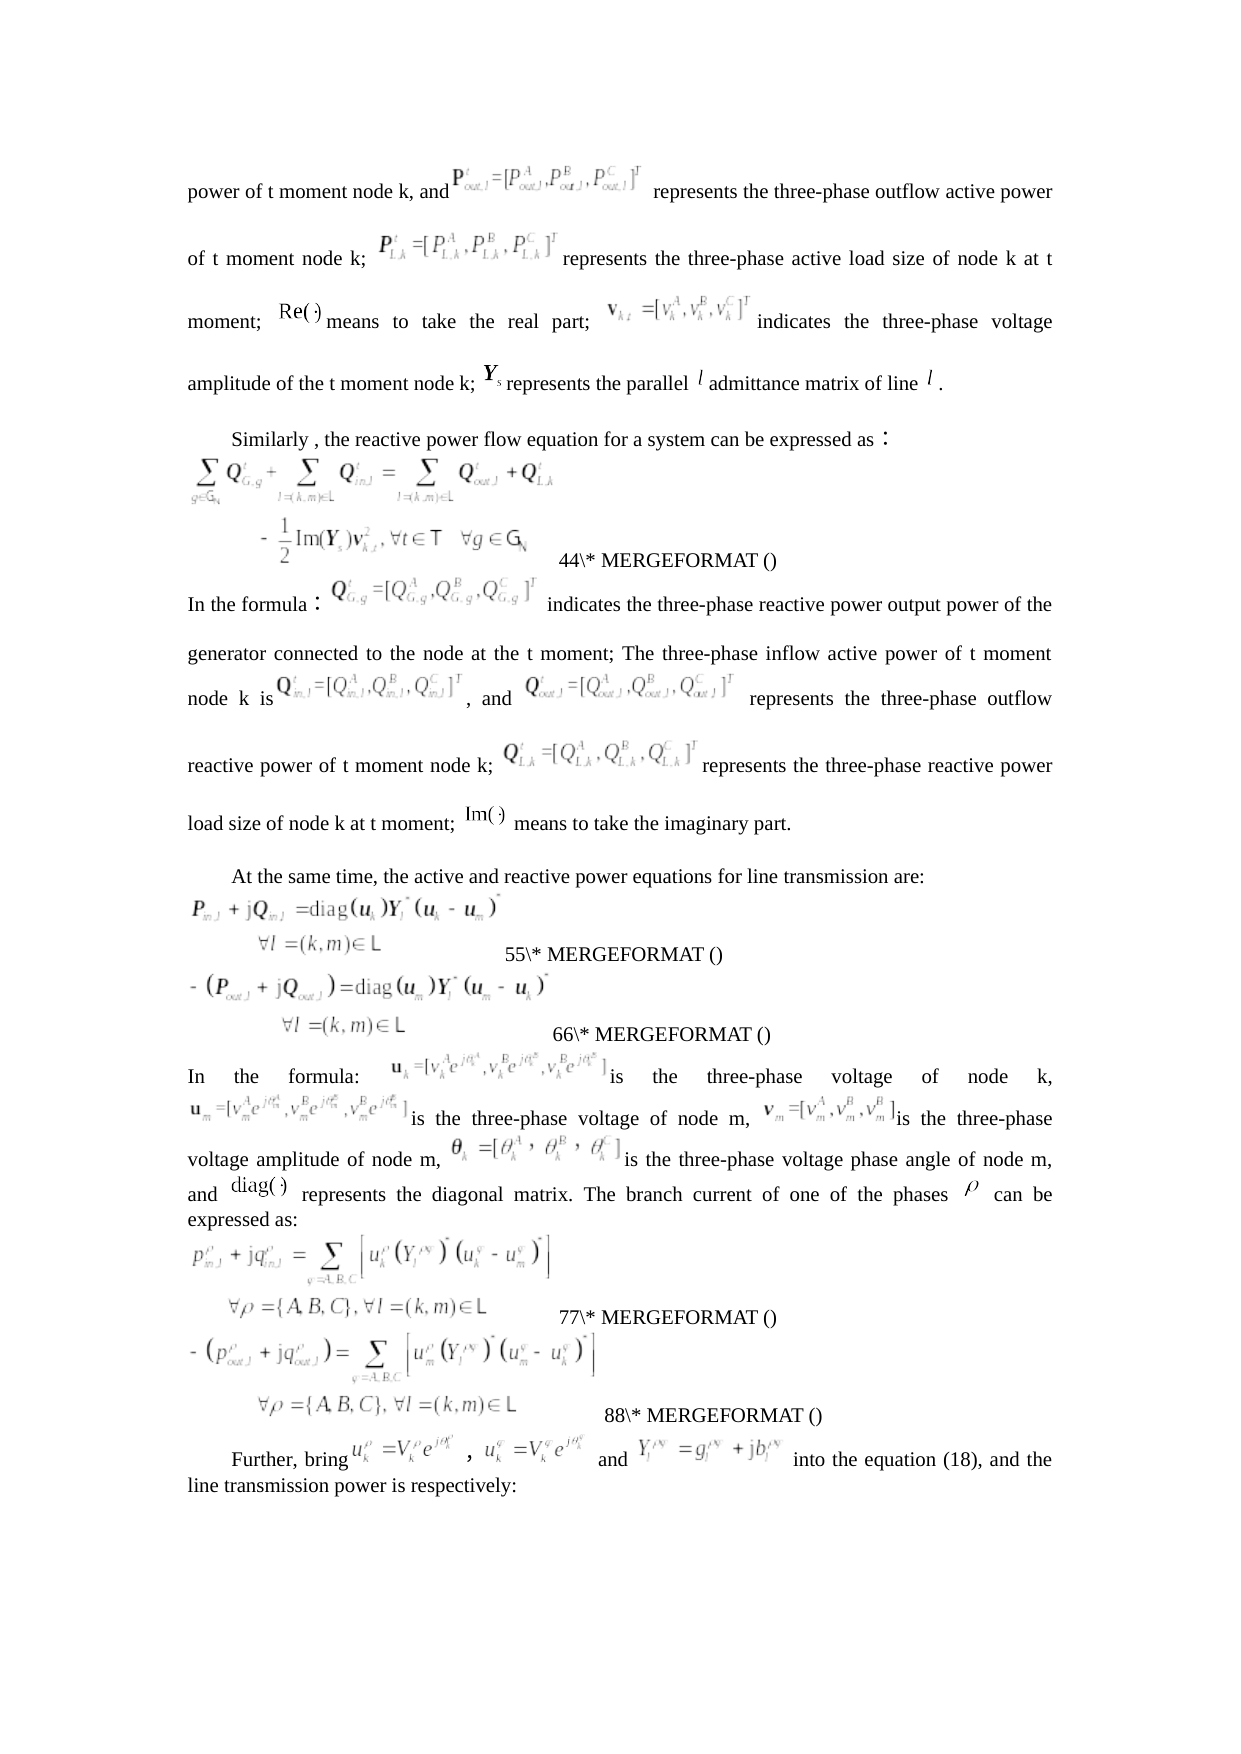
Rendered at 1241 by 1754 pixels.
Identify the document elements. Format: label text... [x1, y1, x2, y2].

text Similarly , the reactive power flow equation for a system can be expressed as： [187, 422, 1053, 454]
text Further, bring， and into the equation (18), and the line transmission power is respectively: [187, 1427, 1053, 1497]
text In the formula: is the three-phase voltage of node k, is the three-phase voltage of node m, is the three-phase voltage amplitude of node m, is the three-phase voltage phase angle of node m, and represents the diagonal matrix. The branch current of one of the phases can be expressed as: [187, 1046, 1053, 1231]
text In the formula： indicates the three-phase reactive power output power of the generator connected to the node at the t moment; The three-phase inflow active power of t moment node k is, and represents the three-phase outflow reactive power of t moment node k; represents the three-phase reactive power load size of node k at t moment; means to take the imaginary part. [187, 572, 1053, 864]
text At the same time, the active and reactive power equations for line transmission are: [187, 864, 1053, 888]
